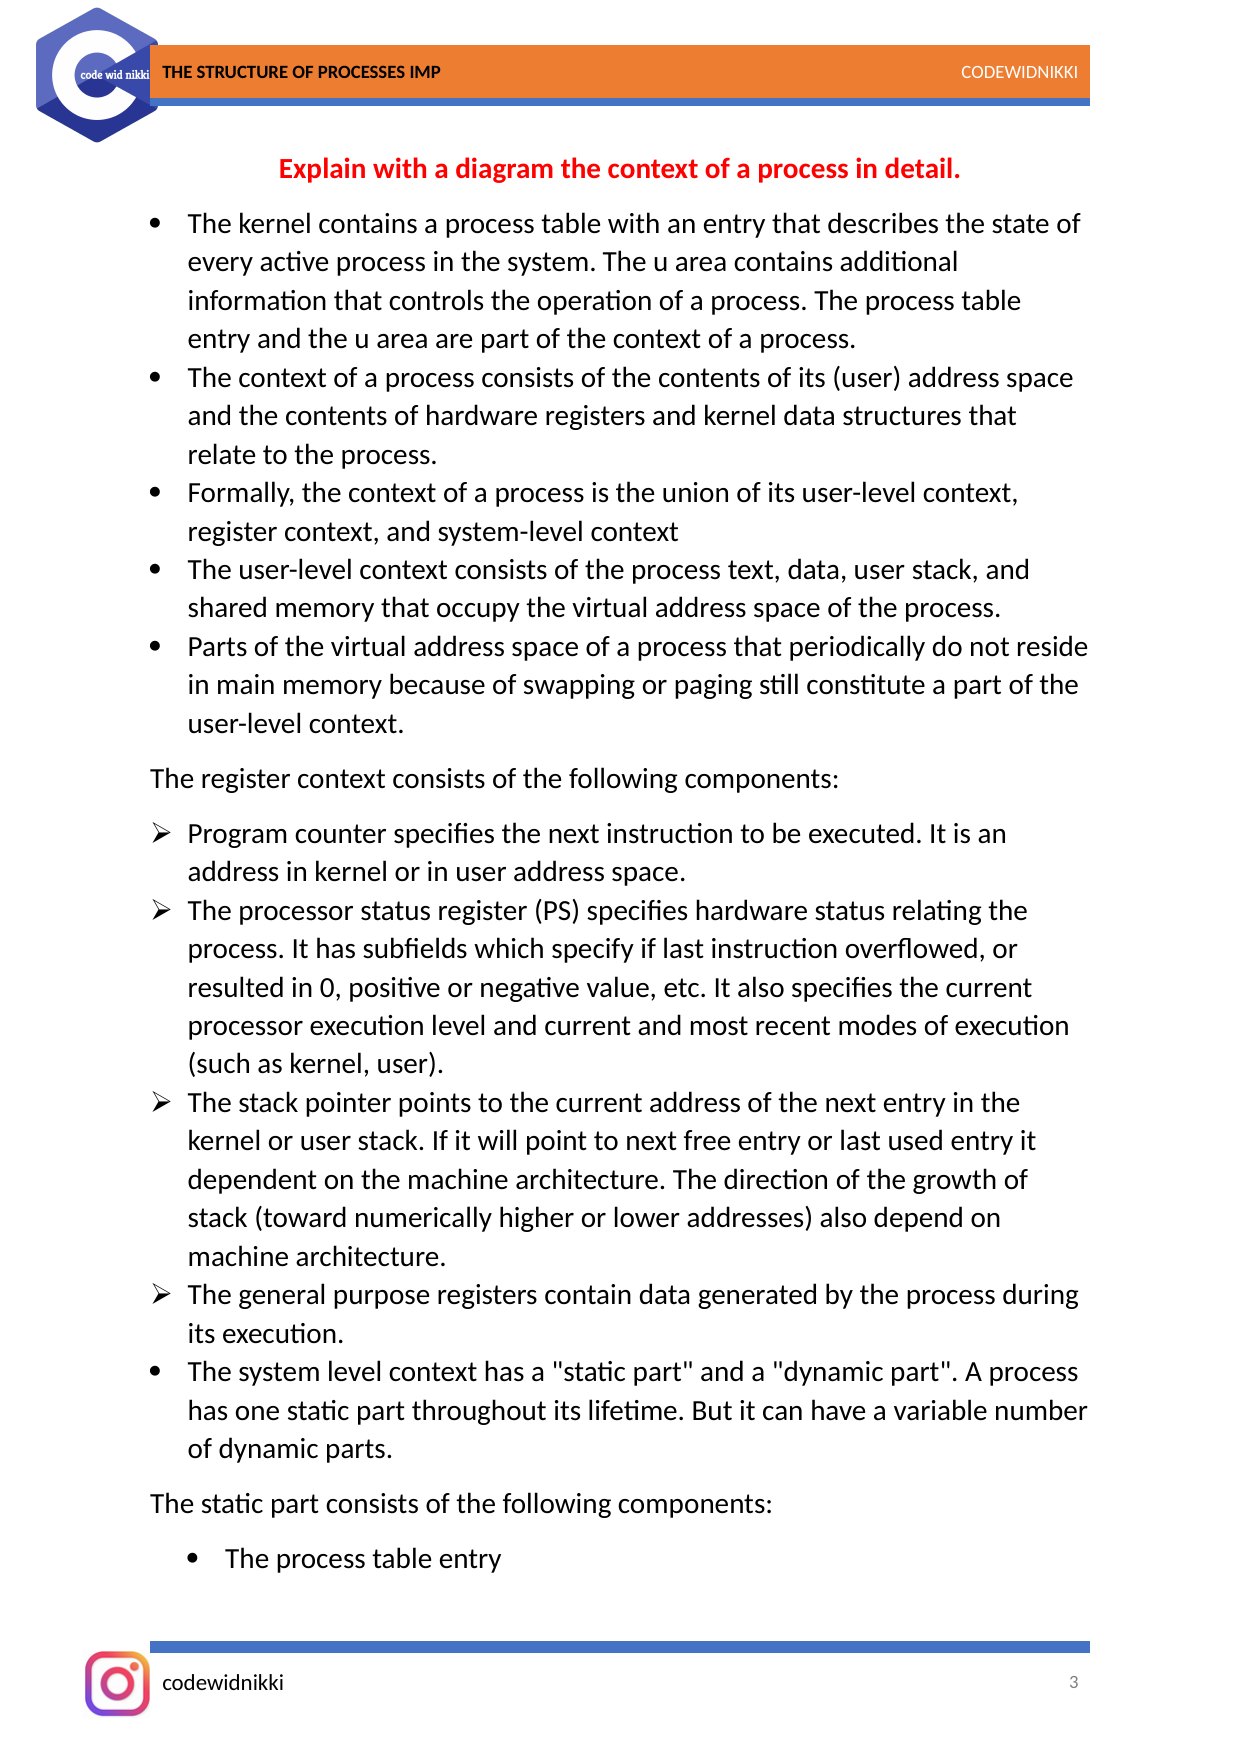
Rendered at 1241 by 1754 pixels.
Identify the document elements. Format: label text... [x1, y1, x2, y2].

text The static part consists of the following components: [150, 1485, 1090, 1521]
text The register context consists of the following components: [150, 760, 1090, 796]
list Parts of the virtual address space of a process that periodically do not reside in main memory because of swapping or paging still constitute a part of the user-level context. [150, 628, 1090, 740]
list The user-level context consists of the process text, data, user stack, and shared memory that occupy the virtual address space of the process. [150, 551, 1090, 625]
list The processor status register (PS) specifies hardware status relating the process. It has subfields which specify if last instruction overflowed, or resulted in 0, positive or negative value, etc. It also specifies the current processor execution level and current and most recent modes of execution (such as kernel, user). [150, 892, 1090, 1081]
list The kernel contains a process table with an entry that describes the state of every active process in the system. The u area contains additional information that controls the operation of a process. The process table entry and the u area are part of the context of a process. [150, 205, 1090, 356]
list The context of a process consists of the contents of its (user) address space and the contents of hardware registers and kernel data structures that relate to the process. [150, 359, 1090, 471]
list The process table entry [187, 1540, 1090, 1576]
text Explain with a diagram the context of a process in detail. [150, 150, 1090, 186]
picture [83, 1650, 150, 1718]
picture [20, 0, 173, 152]
list The stack pointer points to the current address of the next entry in the kernel or user stack. If it will point to next free entry or last used entry it dependent on the machine architecture. The direction of the growth of stack (toward numerically higher or lower addresses) also depend on machine architecture. [150, 1084, 1090, 1273]
list The general purpose registers contain data generated by the process during its execution. [150, 1276, 1090, 1350]
list Program counter specifies the next instruction to be executed. It is an address in kernel or in user address space. [150, 815, 1090, 889]
list Formally, the context of a process is the union of its user-level context, register context, and system-level context [150, 474, 1090, 548]
list The system level context has a "static part" and a "dynamic part". A process has one static part throughout its lifetime. But it can have a variable number of dynamic parts. [150, 1353, 1090, 1466]
